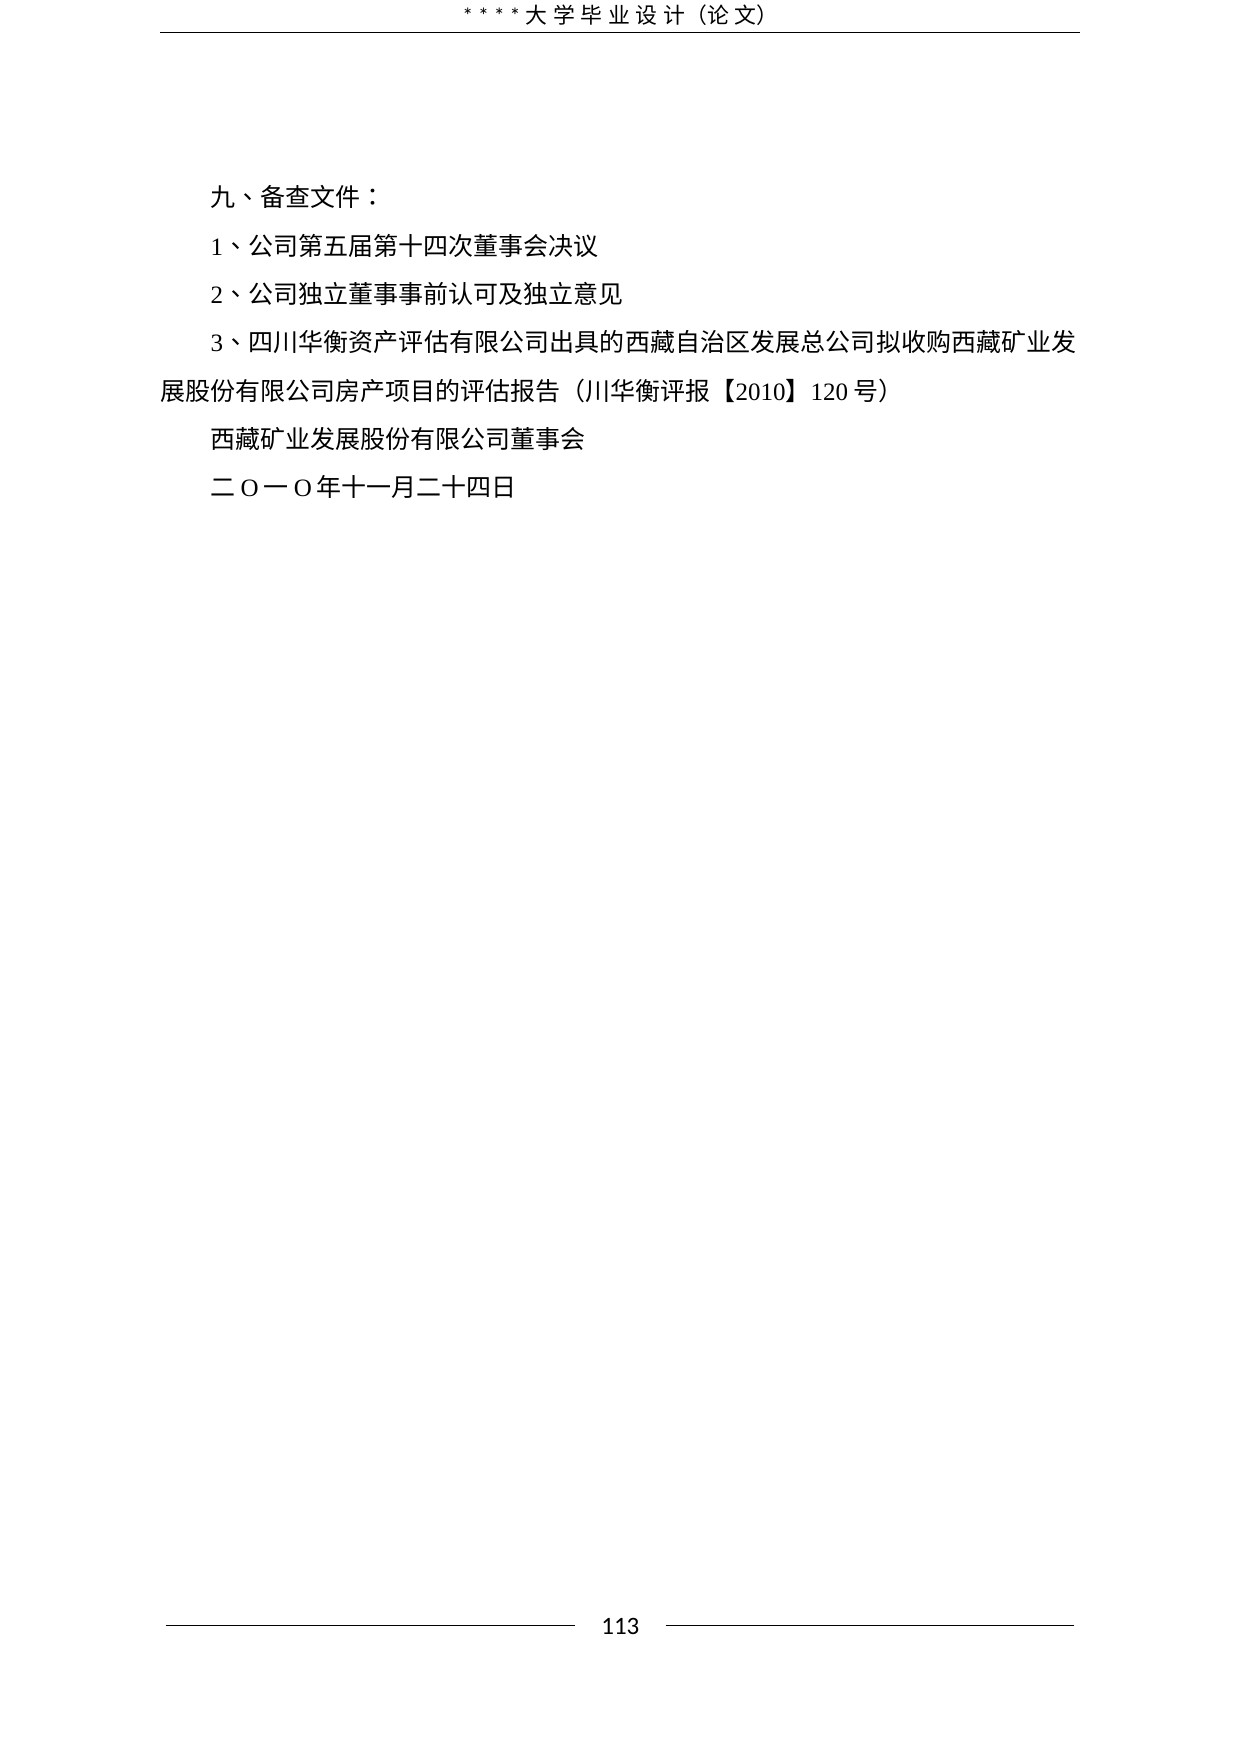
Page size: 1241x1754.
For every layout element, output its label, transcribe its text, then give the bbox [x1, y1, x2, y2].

text 二O一O年十一月二十四日 [160, 454, 1080, 503]
text 3、四川华衡资产评估有限公司出具的西藏自治区发展总公司拟收购西藏矿业发展股份有限公司房产项目的评估报告（川华衡评报【2010】120号） [160, 309, 1080, 406]
text 2、公司独立董事事前认可及独立意见 [160, 261, 1080, 309]
text 1、公司第五届第十四次董事会决议 [160, 213, 1080, 261]
text 九、备查文件： [160, 164, 1080, 213]
text 西藏矿业发展股份有限公司董事会 [160, 406, 1080, 454]
